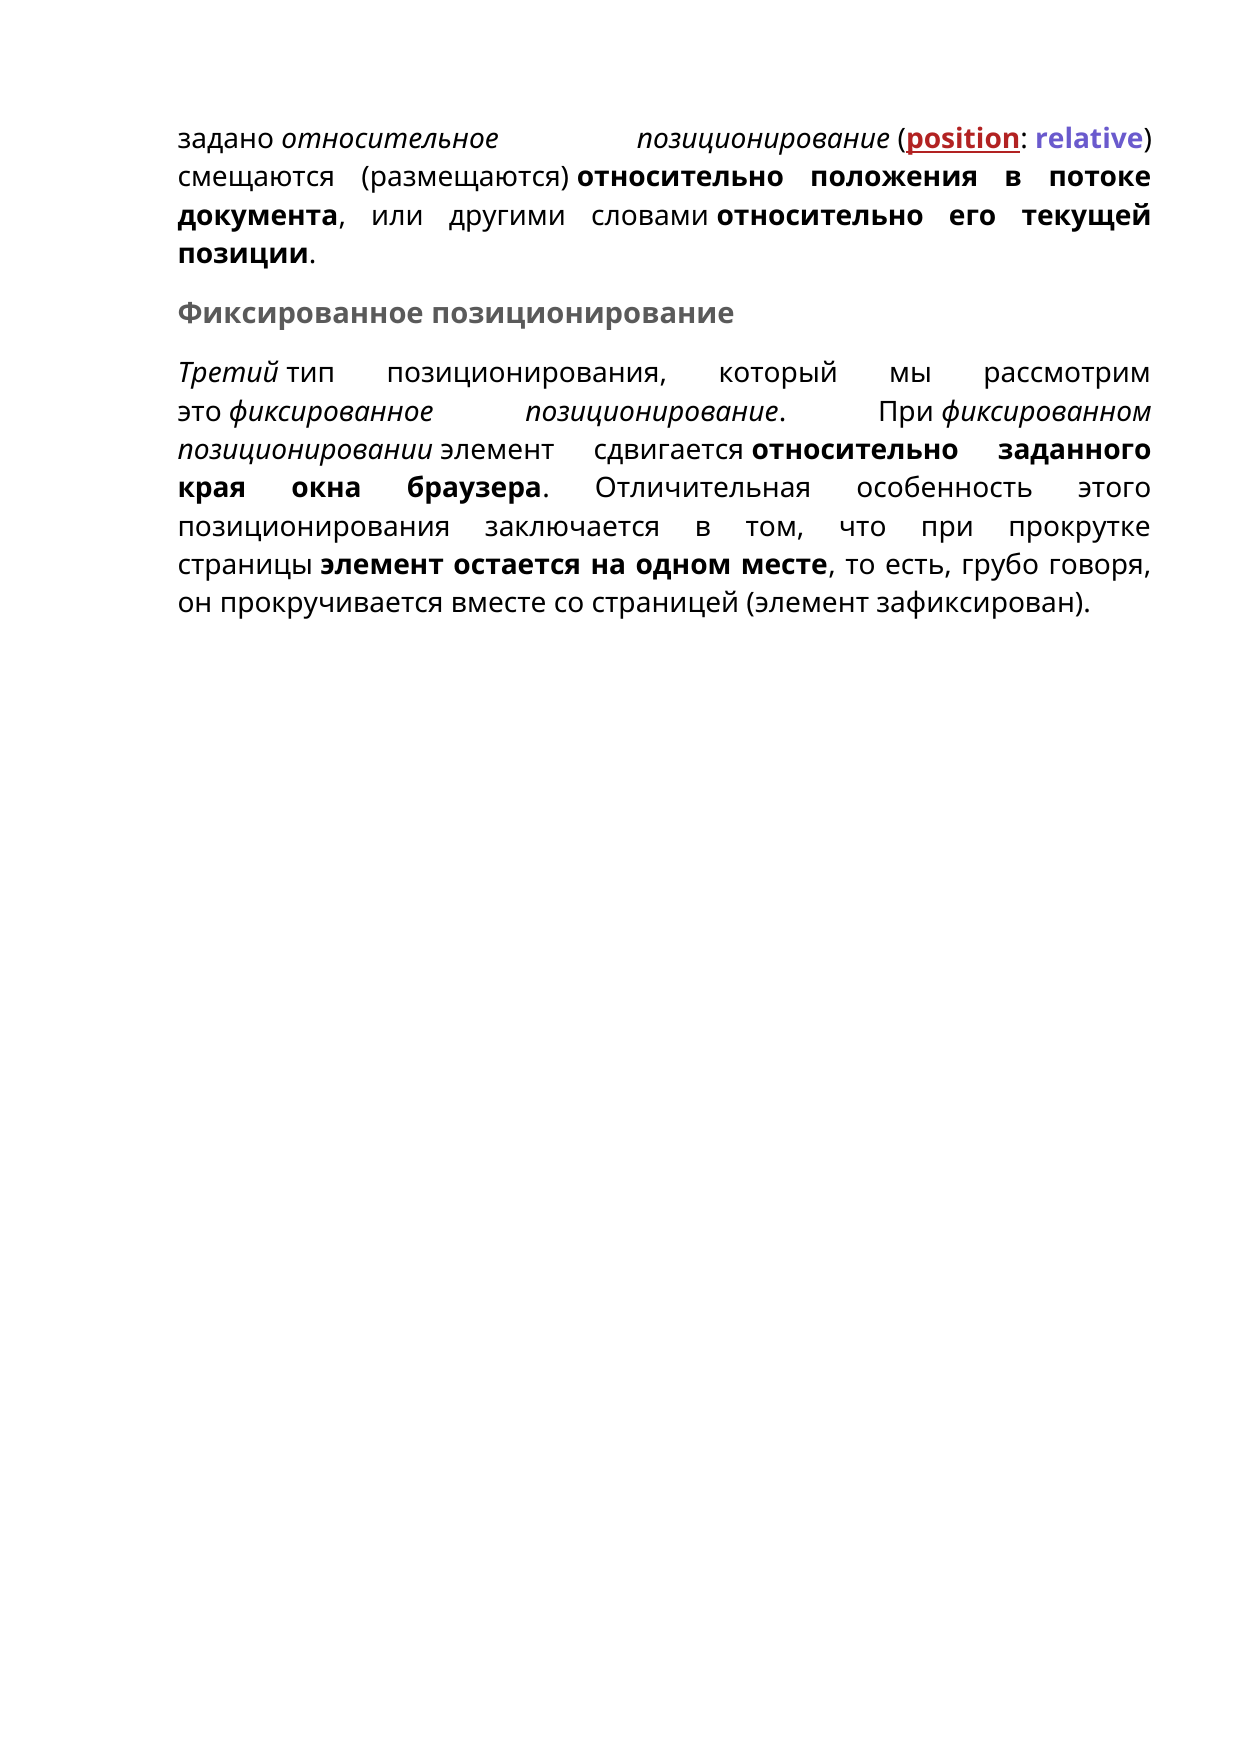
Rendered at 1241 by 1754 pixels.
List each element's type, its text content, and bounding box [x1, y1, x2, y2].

text Третий тип позиционирования, который мы рассмотрим это фиксированное позиционирование. При фиксированном позиционировании элемент сдвигается относительно заданного края окна браузера. Отличительная особенность этого позиционирования заключается в том, что при прокрутке страницы элемент остается на одном месте, то есть, грубо говоря, он прокручивается вместе со страницей (элемент зафиксирован). [177, 353, 1152, 621]
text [177, 118, 1152, 271]
subtitle Фиксированное позиционирование [177, 292, 1152, 332]
